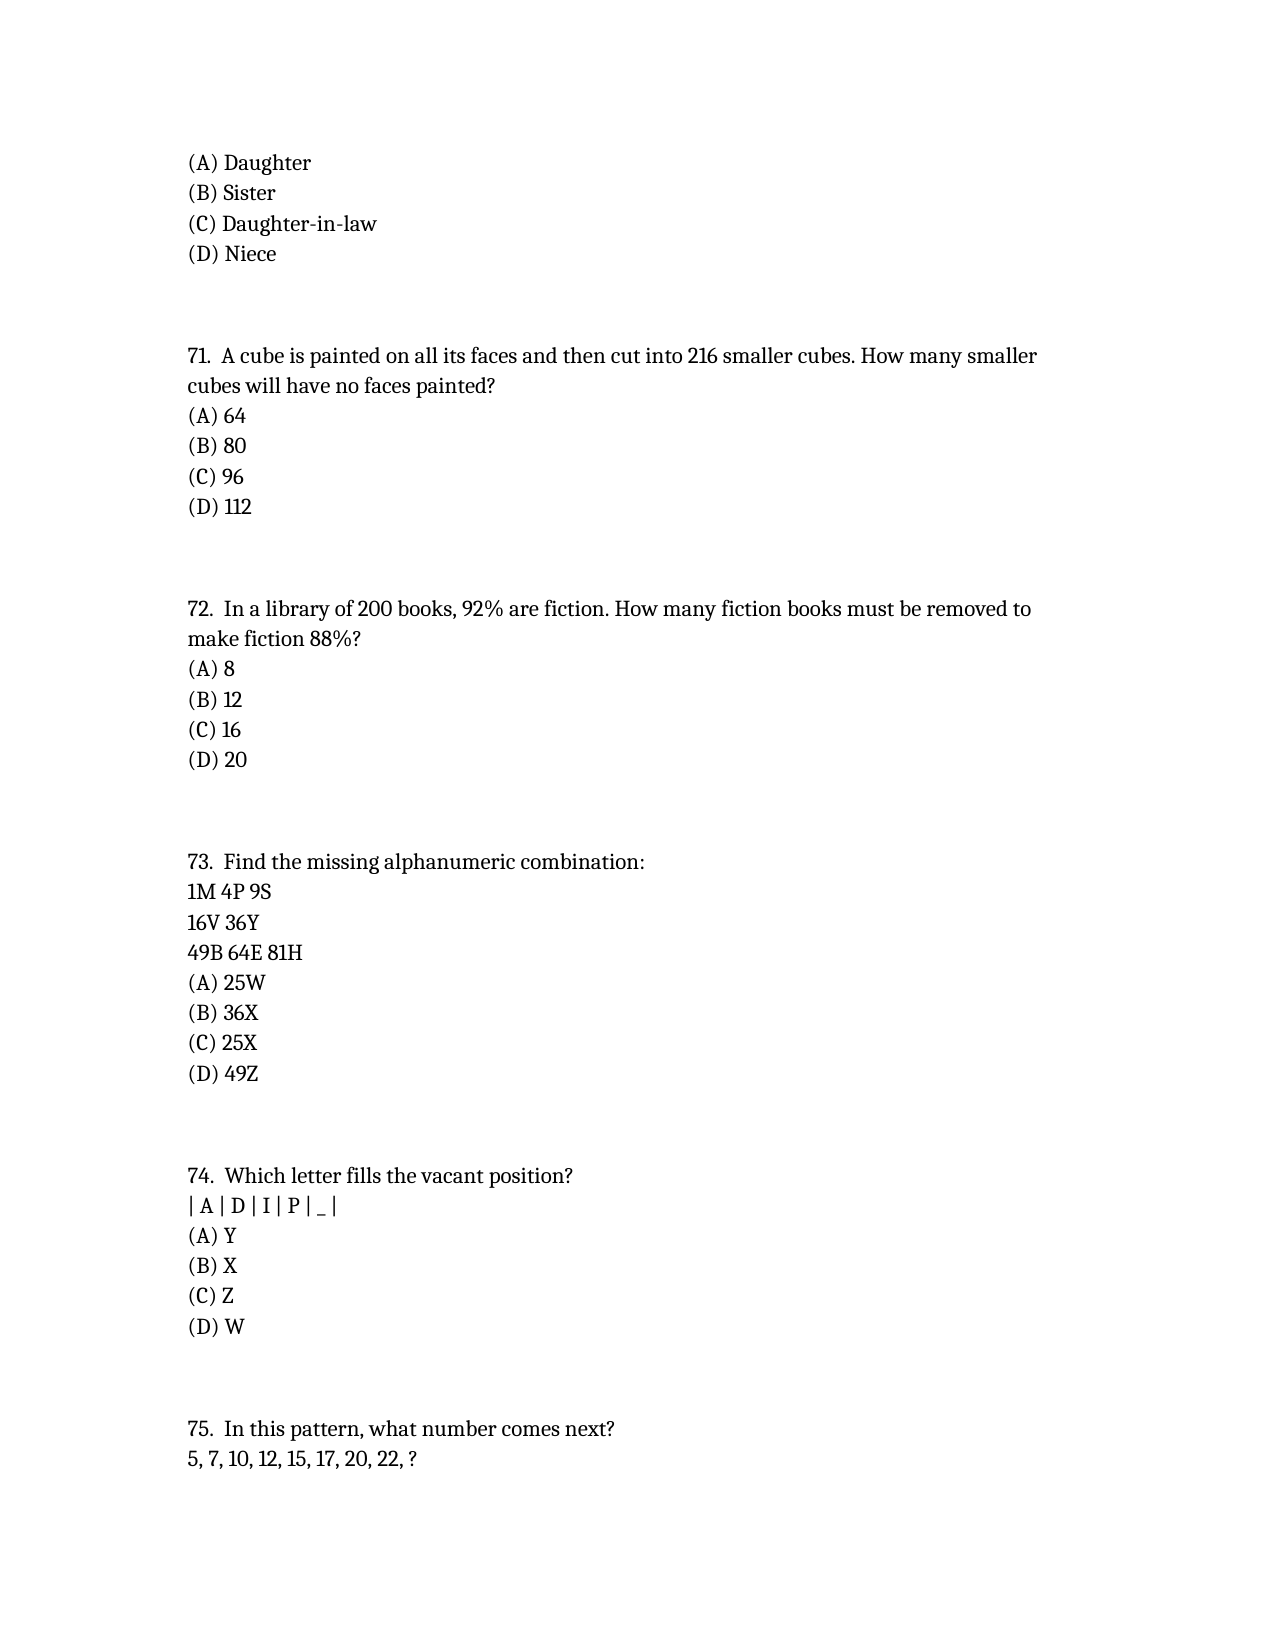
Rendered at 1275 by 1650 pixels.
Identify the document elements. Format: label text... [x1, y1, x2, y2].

text 72. In a library of 200 books, 92% are fiction. How many fiction books must be removed to make fiction 88%? (A) 8 (B) 12 (C) 16 (D) 20 [187, 596, 1087, 773]
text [187, 1416, 1087, 1472]
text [187, 150, 1087, 267]
text 74. Which letter fills the vacant position? | A | D | I | P | _ | (A) Y (B) X (C) Z (D) W [187, 1162, 1087, 1340]
text 71. A cube is painted on all its faces and then cut into 216 smaller cubes. How many smaller cubes will have no faces painted? (A) 64 (B) 80 (C) 96 (D) 112 [187, 343, 1087, 520]
text 73. Find the missing alphanumeric combination: 1M 4P 9S 16V 36Y 49B 64E 81H (A) 25W (B) 36X (C) 25X (D) 49Z [187, 849, 1087, 1087]
